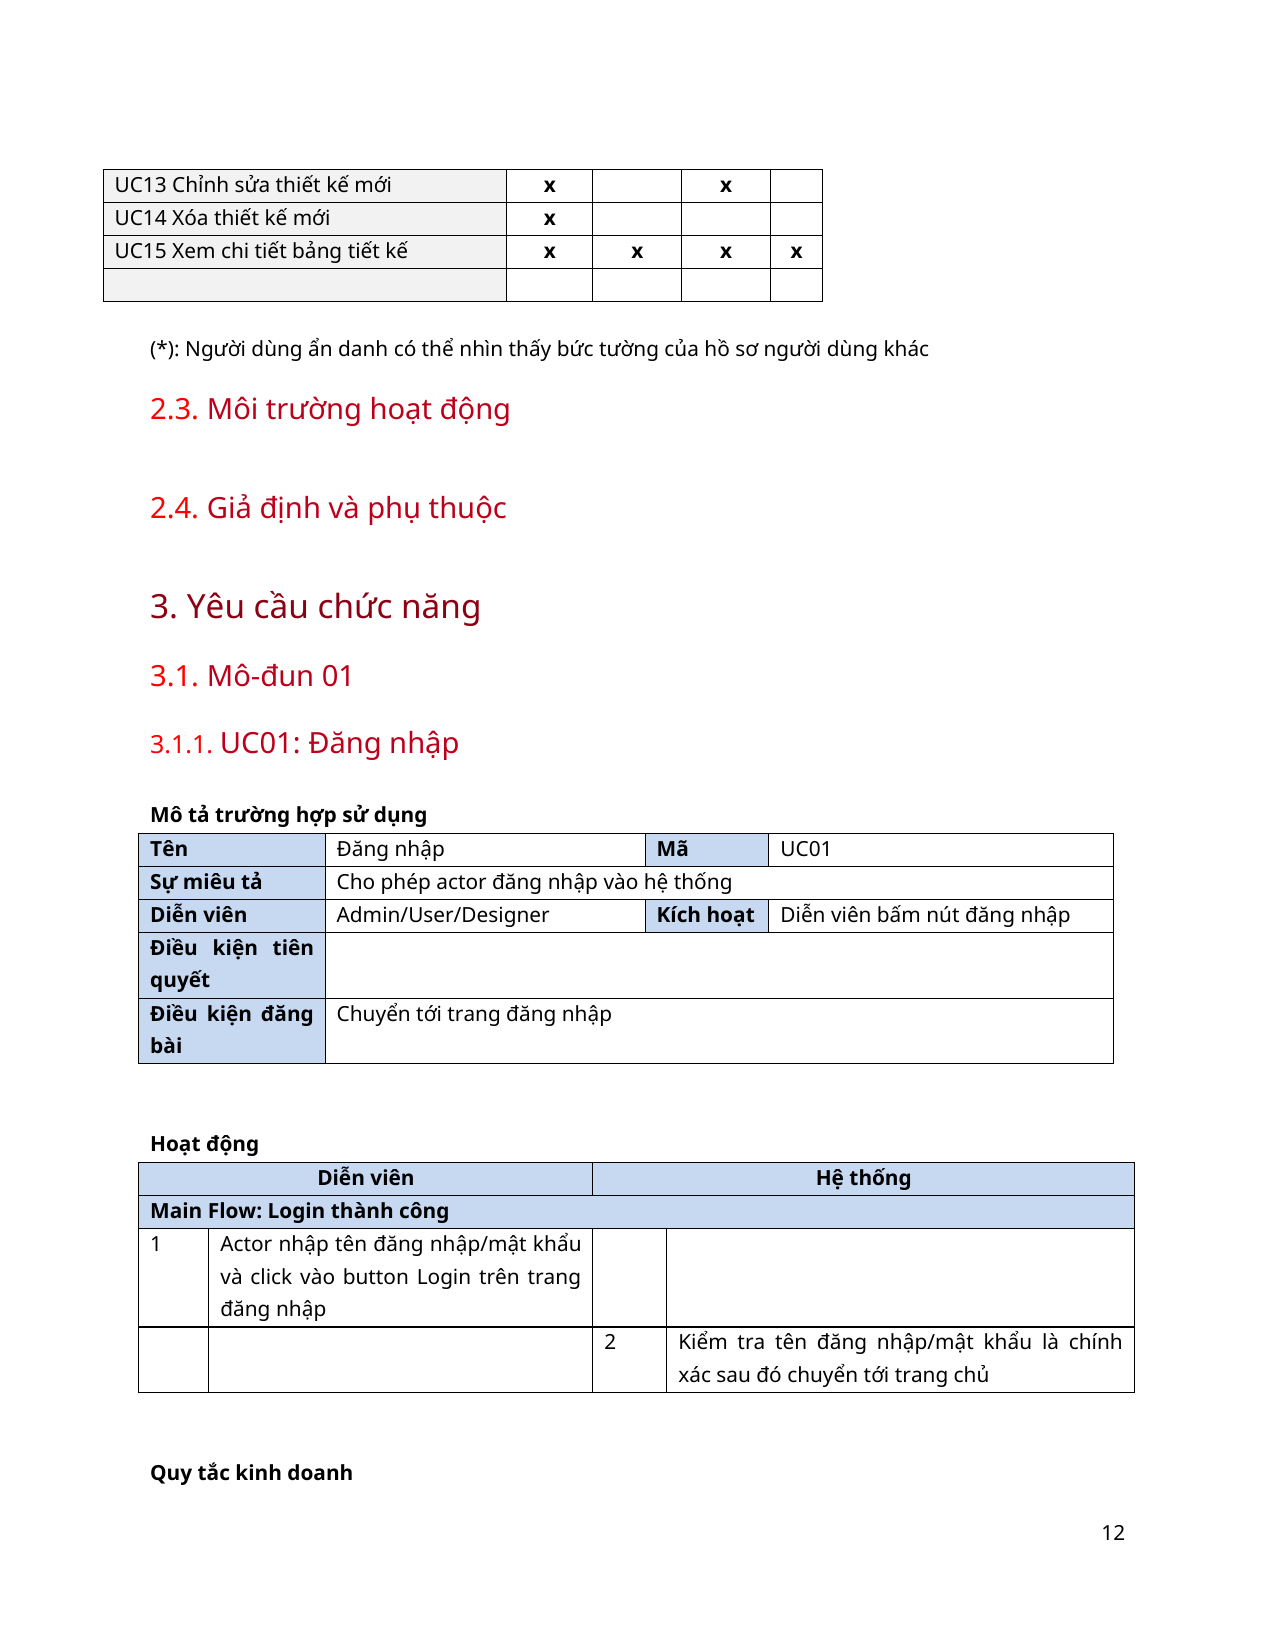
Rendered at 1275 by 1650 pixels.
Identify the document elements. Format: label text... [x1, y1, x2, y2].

table_cell [667, 1229, 1134, 1326]
table_cell [507, 269, 592, 301]
table_header Đăng nhập [326, 834, 645, 866]
text (*): Người dùng ẩn danh có thể nhìn thấy bức tường của hồ sơ người dùng khác [150, 334, 1125, 363]
subtitle Giả định và phụ thuộc [150, 487, 1125, 527]
table_header UC01 [769, 834, 1113, 866]
table_cell [593, 203, 681, 235]
table_cell [139, 1328, 208, 1392]
table_cell x [593, 236, 681, 268]
table_cell x [507, 236, 592, 268]
table_cell x [771, 236, 822, 268]
table_cell 1 [139, 1229, 208, 1326]
table_cell 2 [593, 1328, 666, 1392]
table_cell UC14 Xóa thiết kế mới [104, 203, 506, 235]
table_cell [326, 933, 1113, 998]
table_cell [771, 269, 822, 301]
table_cell [682, 269, 770, 301]
table_cell x [507, 170, 592, 202]
subtitle Mô-đun 01 [150, 656, 1125, 695]
table_header Mã [646, 834, 768, 866]
table_cell Điều kiện đăng bài [139, 999, 325, 1063]
table_cell [771, 170, 822, 202]
table_cell Diễn viên [139, 900, 325, 932]
table_cell x [507, 203, 592, 235]
table_cell [593, 269, 681, 301]
table_cell Main Flow: Login thành công [139, 1196, 1134, 1228]
table_cell UC15 Xem chi tiết bảng tiết kế [104, 236, 506, 268]
table_cell Kích hoạt [646, 900, 768, 932]
text Mô tả trường hợp sử dụng [150, 800, 1125, 829]
table_cell Admin/User/Designer [326, 900, 645, 932]
table_cell Kiểm tra tên đăng nhập/mật khẩu là chính xác sau đó chuyển tới trang chủ [667, 1328, 1134, 1392]
subtitle Yêu cầu chức năng [150, 583, 1125, 628]
table_cell Điều kiện tiên quyết [139, 933, 325, 998]
table_cell [593, 1229, 666, 1326]
table_header Diễn viên [139, 1163, 592, 1195]
table_cell Sự miêu tả [139, 867, 325, 899]
table_cell [104, 269, 506, 301]
table_cell UC13 Chỉnh sửa thiết kế mới [104, 170, 506, 202]
table_cell x [682, 170, 770, 202]
table_header Hệ thống [593, 1163, 1134, 1195]
table_cell Actor nhập tên đăng nhập/mật khẩu và click vào button Login trên trang đăng nhập [209, 1229, 592, 1326]
table_cell Chuyển tới trang đăng nhập [326, 999, 1113, 1063]
subtitle UC01: Đăng nhập [150, 722, 1125, 762]
table_cell Diễn viên bấm nút đăng nhập [769, 900, 1113, 932]
table_header Tên [139, 834, 325, 866]
table_cell [771, 203, 822, 235]
table_cell [209, 1328, 592, 1392]
subtitle Môi trường hoạt động [150, 388, 1125, 428]
table_cell Cho phép actor đăng nhập vào hệ thống [326, 867, 1113, 899]
table_cell x [682, 236, 770, 268]
text Quy tắc kinh doanh [150, 1458, 1125, 1487]
table_cell [682, 203, 770, 235]
table_cell [593, 170, 681, 202]
text Hoạt động [150, 1129, 1125, 1158]
